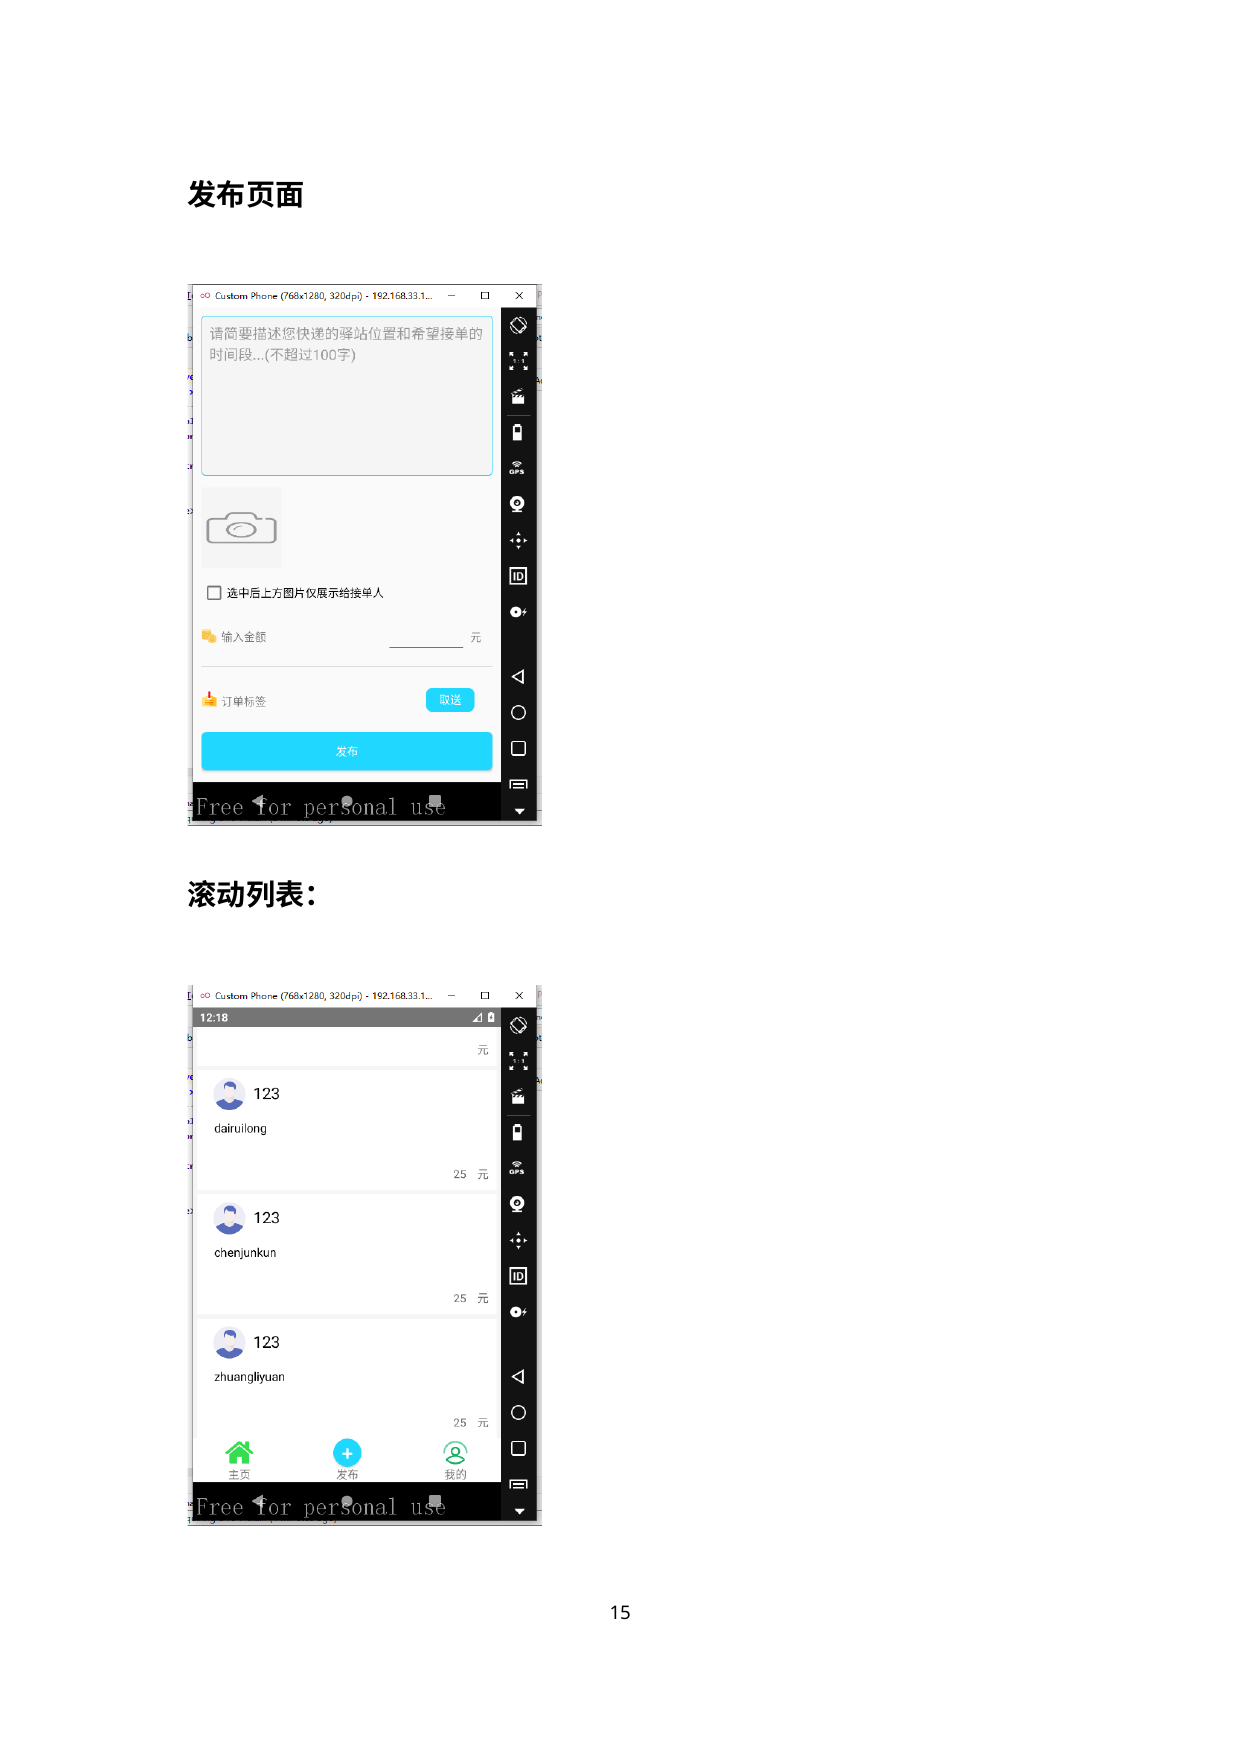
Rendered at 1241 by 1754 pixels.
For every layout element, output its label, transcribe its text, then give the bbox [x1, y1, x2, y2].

picture [187, 985, 542, 1526]
subtitle 滚动列表： [187, 860, 1053, 925]
subtitle 发布页面 [187, 160, 1053, 225]
picture [187, 284, 542, 826]
